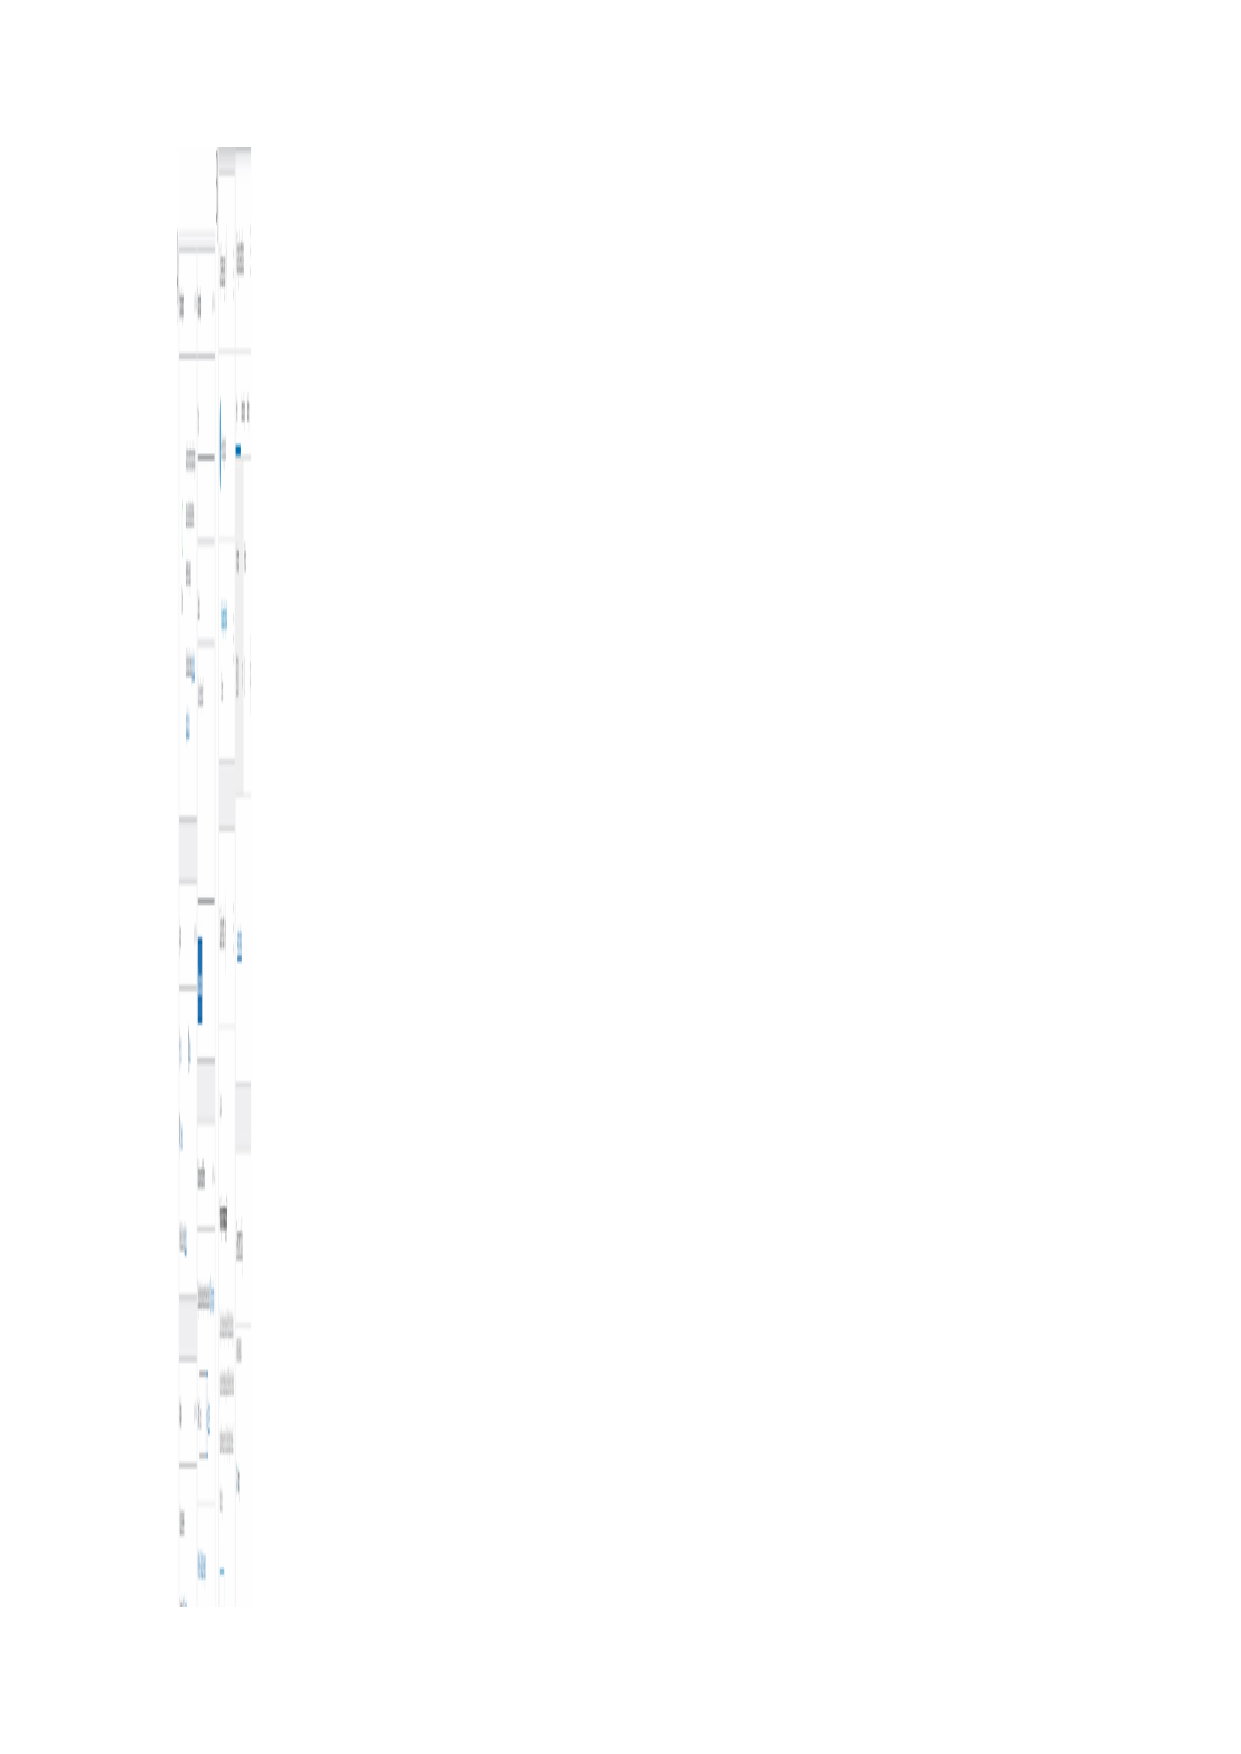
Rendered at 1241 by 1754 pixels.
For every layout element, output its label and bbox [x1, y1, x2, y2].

picture [177, 147, 252, 1607]
